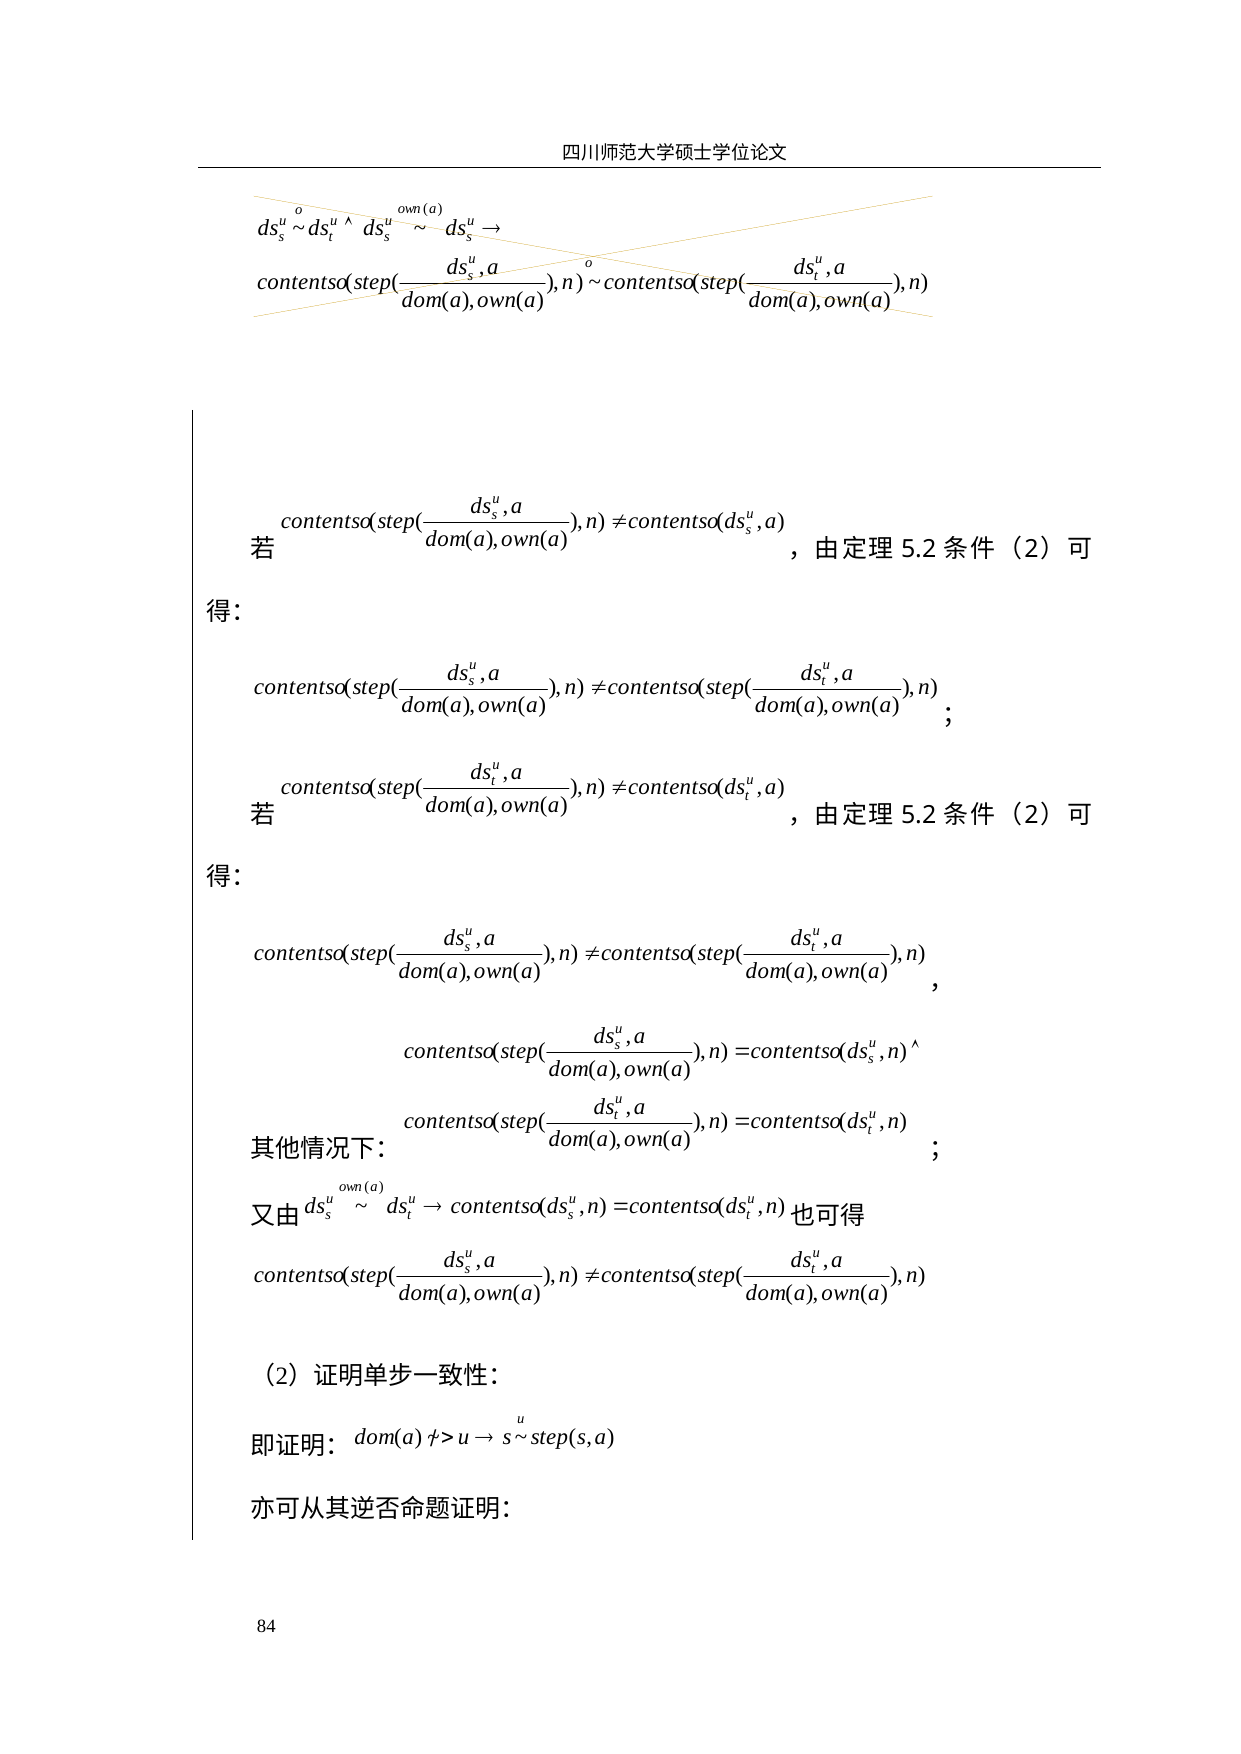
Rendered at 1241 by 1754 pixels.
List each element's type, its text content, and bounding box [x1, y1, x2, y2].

list 又由也可得 [207, 1174, 1093, 1241]
list ； [207, 642, 1093, 742]
list 亦可从其逆否命题证明： [207, 1473, 1093, 1539]
list 即证明： [207, 1407, 1093, 1473]
list ， [207, 908, 1093, 1008]
list 若，由定理5.2条件（2）可得： [207, 742, 1093, 908]
list 若，由定理5.2条件（2）可得： [207, 476, 1093, 642]
list 其他情况下：； [207, 1008, 1093, 1174]
list （2）证明单步一致性： [207, 1340, 1093, 1407]
